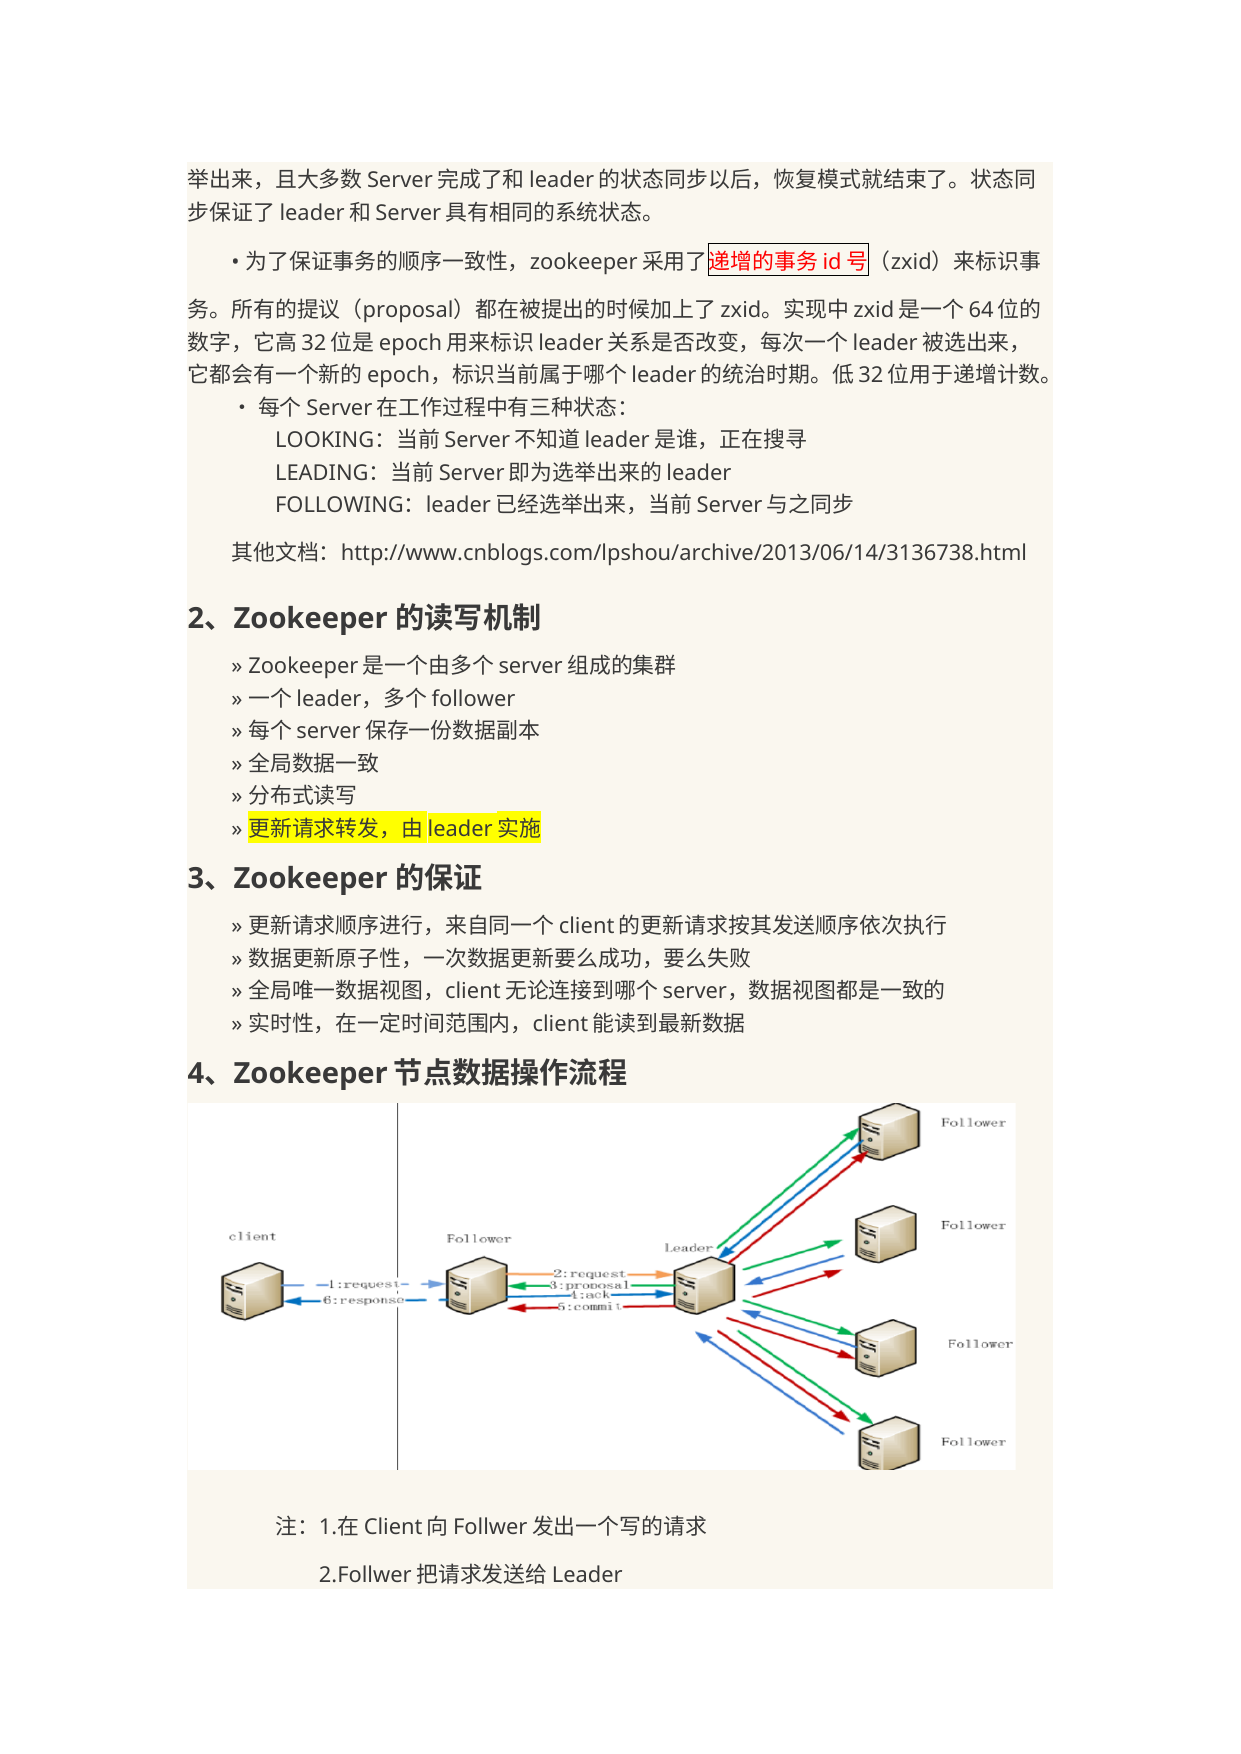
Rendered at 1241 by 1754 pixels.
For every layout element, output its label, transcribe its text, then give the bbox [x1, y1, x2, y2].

text • 为了保证事务的顺序一致性，zookeeper采用了递增的事务id号（zxid）来标识事务。所有的提议（proposal）都在被提出的时候加上了zxid。实现中zxid是一个64位的数字，它高32位是epoch用来标识leader关系是否改变，每次一个leader被选出来，它都会有一个新的epoch，标识当前属于哪个leader的统治时期。低32位用于递增计数。 [187, 227, 1053, 389]
text 2、Zookeeper 的读写机制 [187, 583, 1053, 648]
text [187, 162, 1053, 227]
text 2.Follwer把请求发送给Leader [187, 1557, 1053, 1589]
picture [187, 1103, 1016, 1470]
text » 更新请求顺序进行，来自同一个client的更新请求按其发送顺序依次执行 » 数据更新原子性，一次数据更新要么成功，要么失败 » 全局唯一数据视图，client无论连接到哪个server，数据视图都是一致的 » 实时性，在一定时间范围内，client能读到最新数据 [187, 908, 1053, 1038]
text 注：1.在Client向Follwer发出一个写的请求 [187, 1509, 1053, 1541]
text 3、Zookeeper 的保证 [187, 843, 1053, 908]
text 其他文档：http://www.cnblogs.com/lpshou/archive/2013/06/14/3136738.html [187, 535, 1053, 568]
text • 每个Server在工作过程中有三种状态： LOOKING：当前Server不知道leader是谁，正在搜寻 LEADING：当前Server即为选举出来的leader FOLLOWING：leader已经选举出来，当前Server与之同步 [187, 389, 1053, 519]
text » Zookeeper是一个由多个server组成的集群 » 一个leader，多个follower » 每个server保存一份数据副本 » 全局数据一致 » 分布式读写 » 更新请求转发，由leader实施 [187, 648, 1053, 843]
